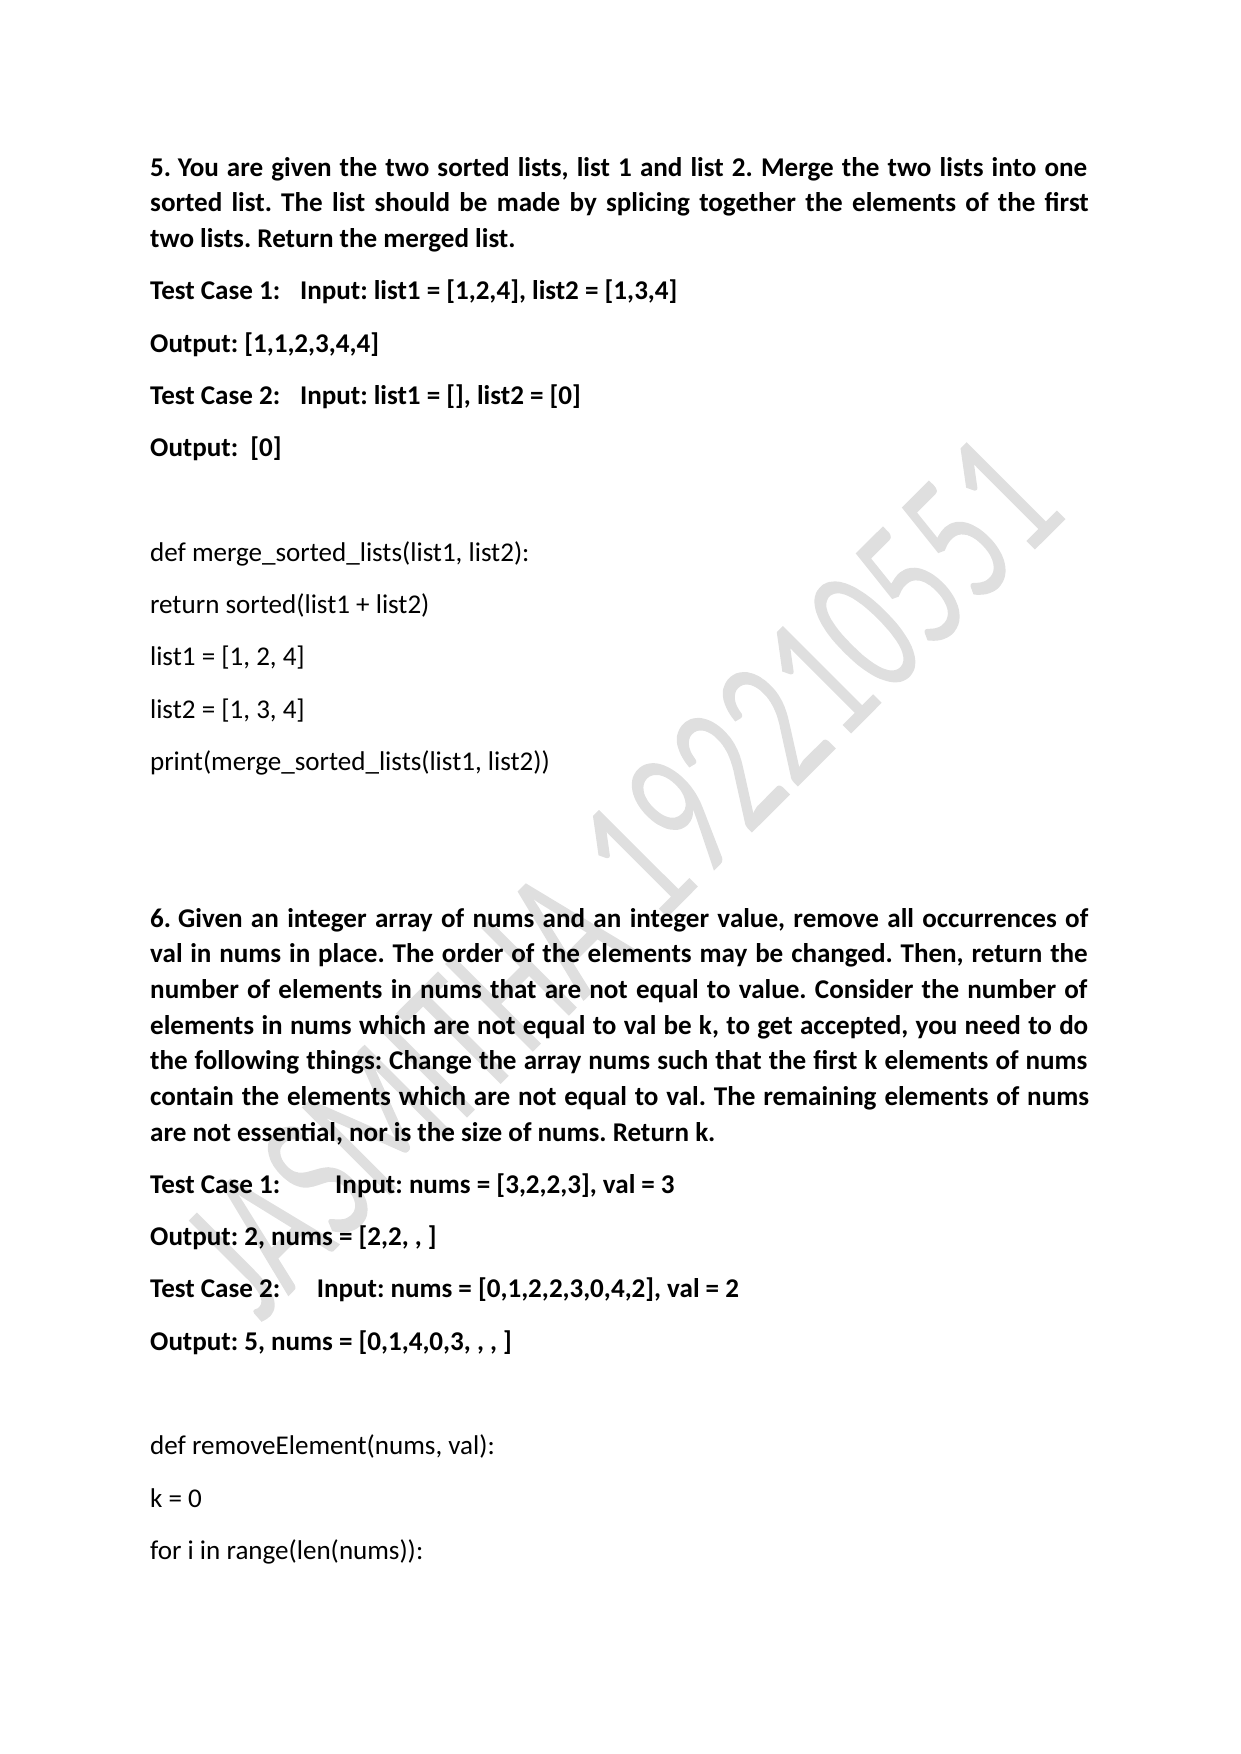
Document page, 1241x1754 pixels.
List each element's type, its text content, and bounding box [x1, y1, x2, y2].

text 6. Given an integer array of nums and an integer value, remove all occurrences of val in nums in place. The order of the elements may be changed. Then, return the number of elements in nums that are not equal to value. Consider the number of elements in nums which are not equal to val be k, to get accepted, you need to do the following things: Change the array nums such that the first k elements of nums contain the elements which are not equal to val. The remaining elements of nums are not essential, nor is the size of nums. Return k. [150, 901, 1090, 1148]
text Output: 5, nums = [0,1,4,0,3, , , ] [150, 1324, 1090, 1357]
text def merge_sorted_lists(list1, list2): [150, 535, 1090, 568]
text Output: 2, nums = [2,2, , ] [150, 1219, 1090, 1252]
text Test Case 2: Input: nums = [0,1,2,2,3,0,4,2], val = 2 [150, 1272, 1090, 1305]
text Output: [1,1,2,3,4,4] [150, 326, 1090, 359]
text Test Case 2: Input: list1 = [], list2 = [0] [150, 378, 1090, 411]
text def removeElement(nums, val): [150, 1428, 1090, 1462]
text print(merge_sorted_lists(list1, list2)) [150, 744, 1090, 777]
text list1 = [1, 2, 4] [150, 639, 1090, 673]
text Test Case 1: Input: list1 = [1,2,4], list2 = [1,3,4] [150, 273, 1090, 307]
text return sorted(list1 + list2) [150, 587, 1090, 620]
text 5. You are given the two sorted lists, list 1 and list 2. Merge the two lists into one sorted list. The list should be made by splicing together the elements of the first two lists. Return the merged list. [150, 150, 1090, 254]
text k = 0 [150, 1481, 1090, 1514]
text for i in range(len(nums)): [150, 1533, 1090, 1566]
text Test Case 1: Input: nums = [3,2,2,3], val = 3 [150, 1167, 1090, 1200]
text list2 = [1, 3, 4] [150, 692, 1090, 725]
text Output: [0] [150, 430, 1090, 463]
